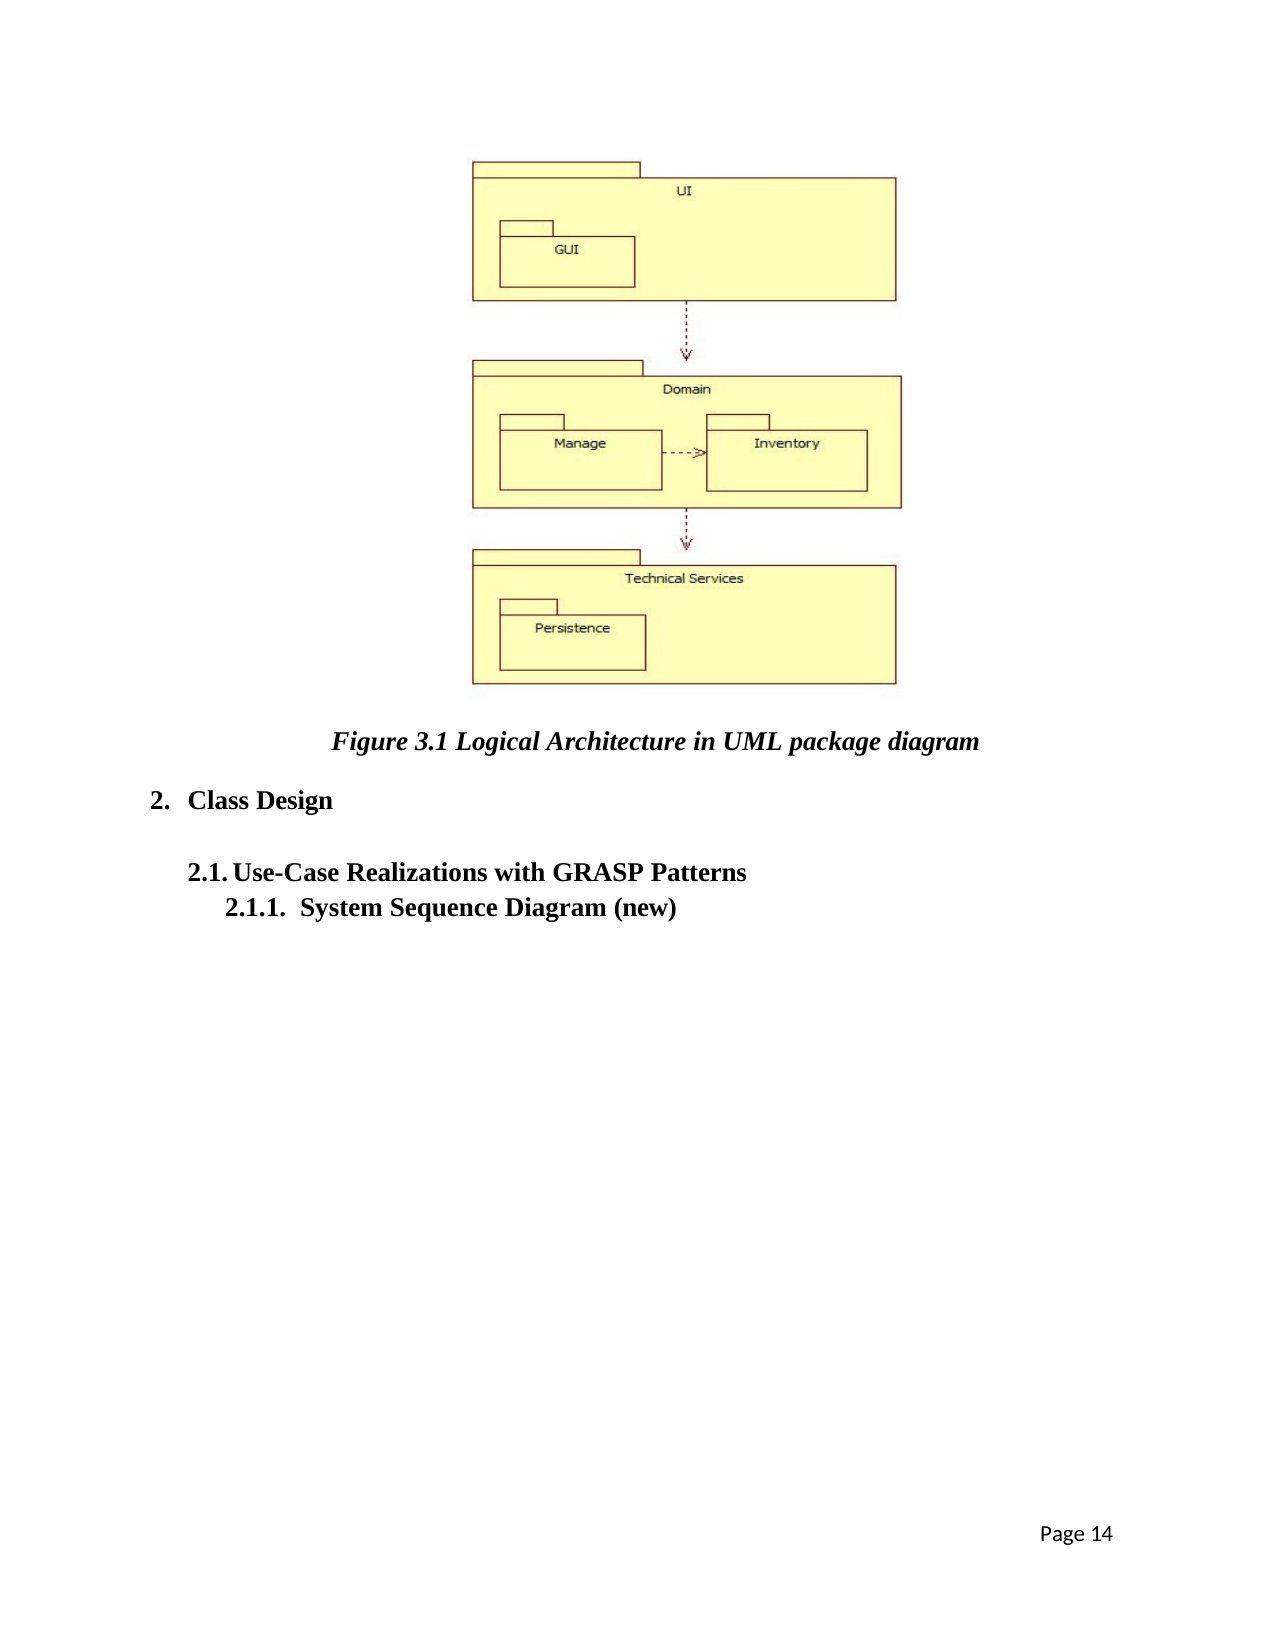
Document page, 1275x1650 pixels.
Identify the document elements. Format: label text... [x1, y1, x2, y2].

subtitle Use-Case Realizations with GRASP Patterns [187, 856, 1244, 887]
text Figure 3.1 Logical Architecture in UML package diagram [331, 171, 1244, 756]
subtitle System Sequence Diagram (new) [225, 891, 1244, 922]
subtitle Class Design [150, 784, 1244, 815]
picture [467, 156, 913, 171]
